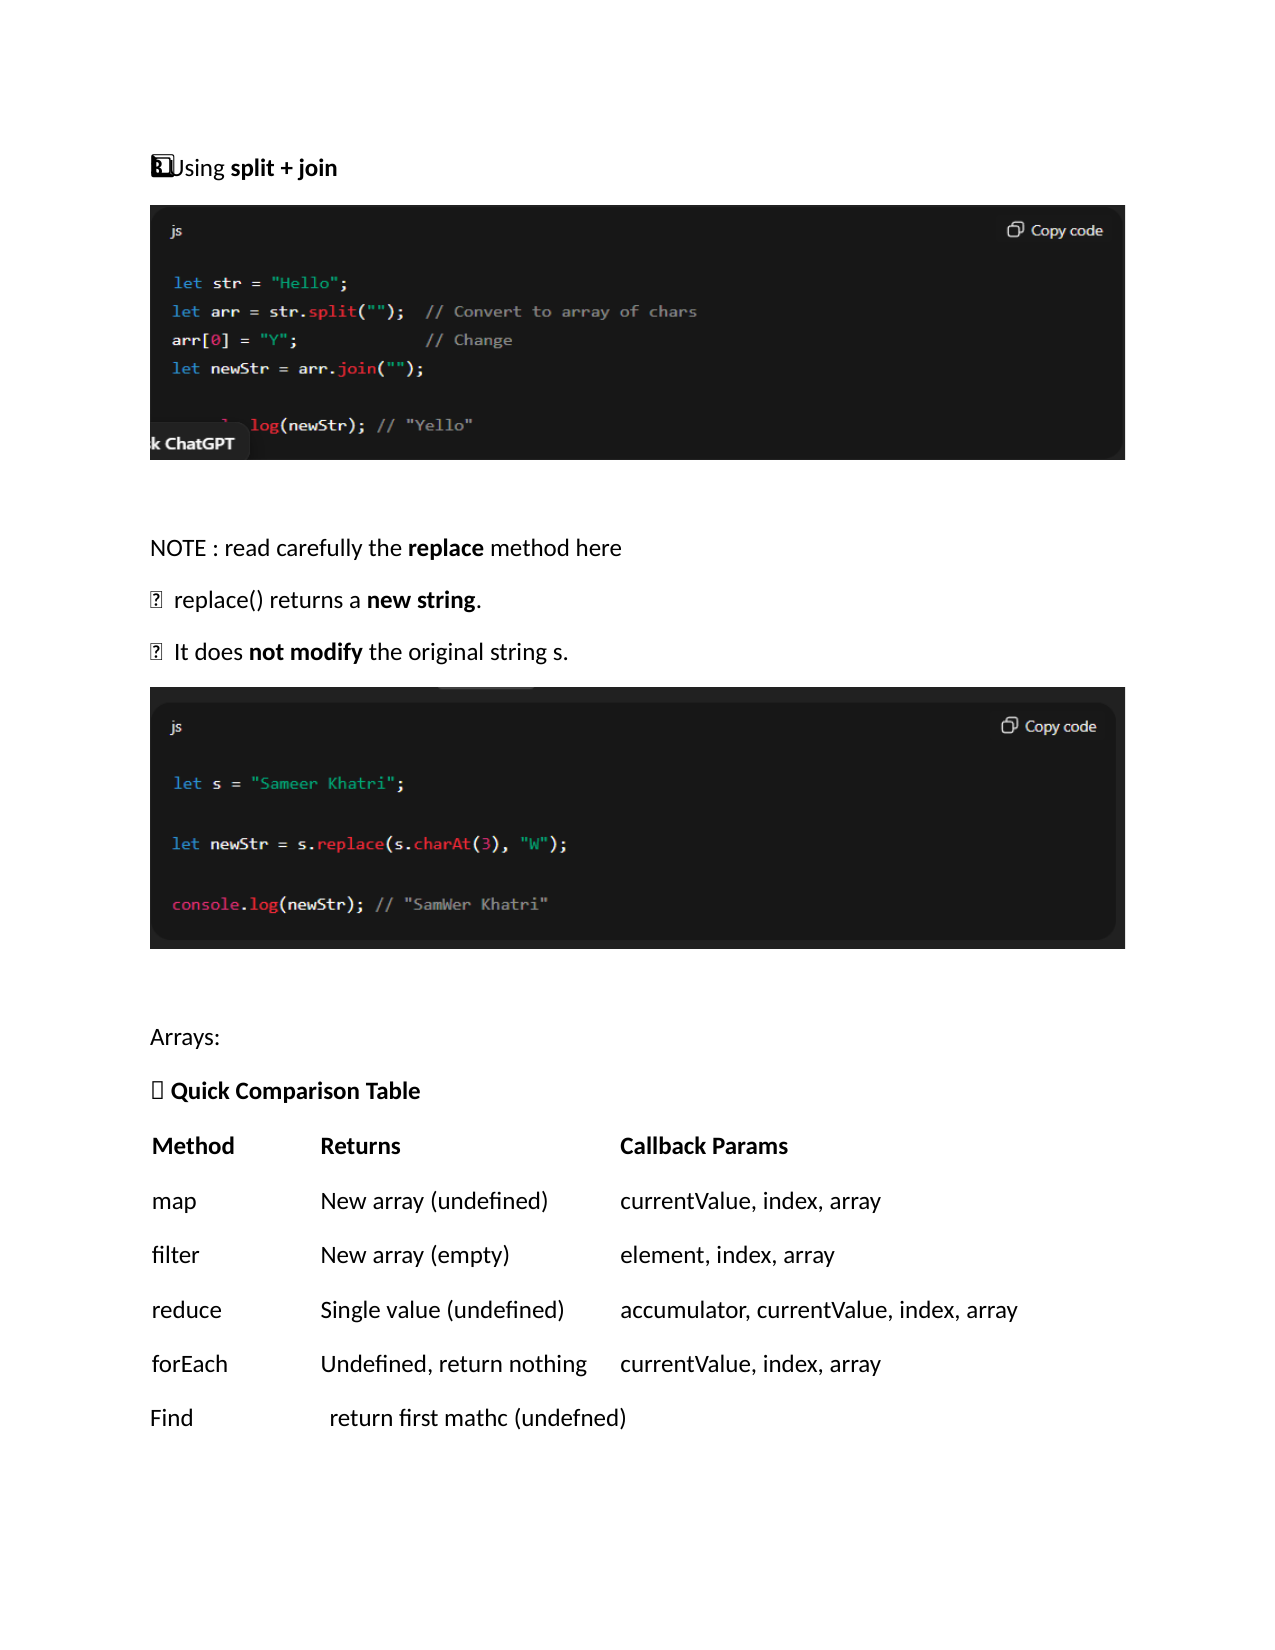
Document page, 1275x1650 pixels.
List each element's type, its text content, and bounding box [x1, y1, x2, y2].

picture [150, 205, 1125, 460]
text 3️⃣ Using split + join [150, 150, 1125, 184]
text ✅ Quick Comparison Table [150, 1073, 1125, 1107]
table_cell New array (undefined) [319, 1183, 619, 1238]
text Find return first mathc (undefned) [150, 1402, 1125, 1432]
table_cell New array (empty) [319, 1238, 619, 1292]
table_cell Undefined, return nothing [319, 1347, 619, 1402]
table_cell currentValue, index, array [619, 1347, 1031, 1402]
picture [150, 687, 1125, 949]
table_cell filter [150, 1238, 319, 1292]
table_cell Single value (undefined) [319, 1293, 619, 1347]
table_header Method [150, 1129, 319, 1183]
table_cell accumulator, currentValue, index, array [619, 1293, 1031, 1347]
table_header Returns [319, 1129, 619, 1183]
table_cell map [150, 1183, 319, 1238]
table_cell currentValue, index, array [619, 1183, 1031, 1238]
text  It does not modify the original string s. [150, 636, 1125, 666]
text  replace() returns a new string. [150, 584, 1125, 614]
text NOTE : read carefully the replace method here [150, 532, 1125, 563]
table_cell forEach [150, 1347, 319, 1402]
text Arrays: [150, 1021, 1125, 1052]
table_cell element, index, array [619, 1238, 1031, 1292]
table_header Callback Params [619, 1129, 1031, 1183]
table_cell reduce [150, 1293, 319, 1347]
